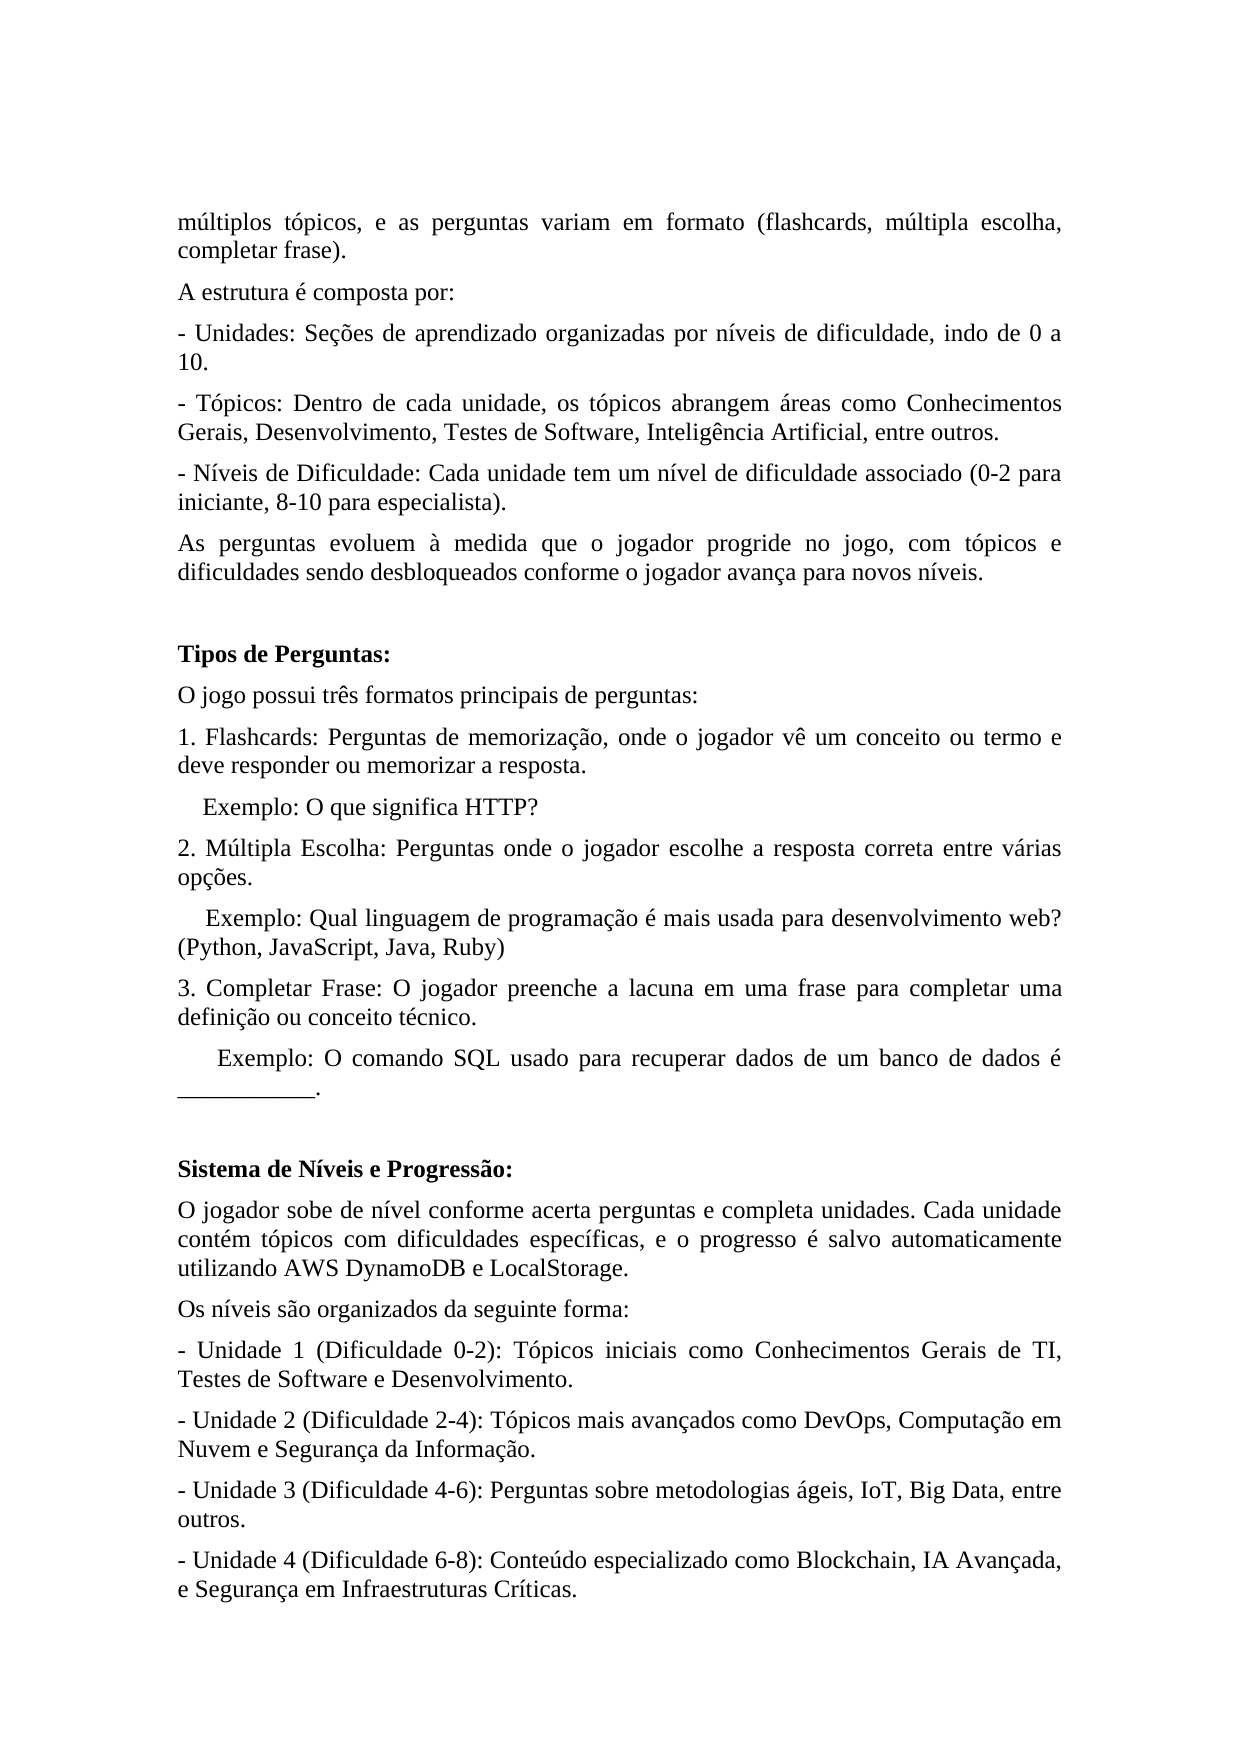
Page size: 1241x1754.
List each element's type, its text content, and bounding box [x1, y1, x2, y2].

text O jogo possui três formatos principais de perguntas: [177, 681, 1063, 709]
text Tipos de Perguntas: [177, 639, 1063, 668]
text - Tópicos: Dentro de cada unidade, os tópicos abrangem áreas como Conhecimentos Gerais, Desenvolvimento, Testes de Software, Inteligência Artificial, entre outros. [177, 388, 1063, 446]
text Sistema de Níveis e Progressão: [177, 1154, 1063, 1183]
text Exemplo: O comando SQL usado para recuperar dados de um banco de dados é ___________. [177, 1043, 1063, 1101]
text - Unidade 1 (Dificuldade 0-2): Tópicos iniciais como Conhecimentos Gerais de TI, Testes de Software e Desenvolvimento. [177, 1336, 1063, 1393]
text 1. Flashcards: Perguntas de memorização, onde o jogador vê um conceito ou termo e deve responder ou memorizar a resposta. [177, 722, 1063, 779]
text - Unidade 3 (Dificuldade 4-6): Perguntas sobre metodologias ágeis, IoT, Big Data, entre outros. [177, 1476, 1063, 1533]
text O jogador sobe de nível conforme acerta perguntas e completa unidades. Cada unidade contém tópicos com dificuldades específicas, e o progresso é salvo automaticamente utilizando AWS DynamoDB e LocalStorage. [177, 1196, 1063, 1282]
text Exemplo: O que significa HTTP? [177, 792, 1063, 821]
text - Unidade 4 (Dificuldade 6-8): Conteúdo especializado como Blockchain, IA Avançada, e Segurança em Infraestruturas Críticas. [177, 1546, 1063, 1603]
text - Unidade 2 (Dificuldade 2-4): Tópicos mais avançados como DevOps, Computação em Nuvem e Segurança da Informação. [177, 1406, 1063, 1463]
text Os níveis são organizados da seguinte forma: [177, 1294, 1063, 1323]
text 2. Múltipla Escolha: Perguntas onde o jogador escolhe a resposta correta entre várias opções. [177, 833, 1063, 891]
text - Unidades: Seções de aprendizado organizadas por níveis de dificuldade, indo de 0 a 10. [177, 318, 1063, 376]
text Exemplo: Qual linguagem de programação é mais usada para desenvolvimento web? (Python, JavaScript, Java, Ruby) [177, 903, 1063, 961]
text As perguntas evoluem à medida que o jogador progride no jogo, com tópicos e dificuldades sendo desbloqueados conforme o jogador avança para novos níveis. [177, 528, 1063, 586]
text 3. Completar Frase: O jogador preenche a lacuna em uma frase para completar uma definição ou conceito técnico. [177, 973, 1063, 1031]
text - Níveis de Dificuldade: Cada unidade tem um nível de dificuldade associado (0-2 para iniciante, 8-10 para especialista). [177, 458, 1063, 516]
text A estrutura é composta por: [177, 277, 1063, 306]
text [177, 207, 1063, 264]
